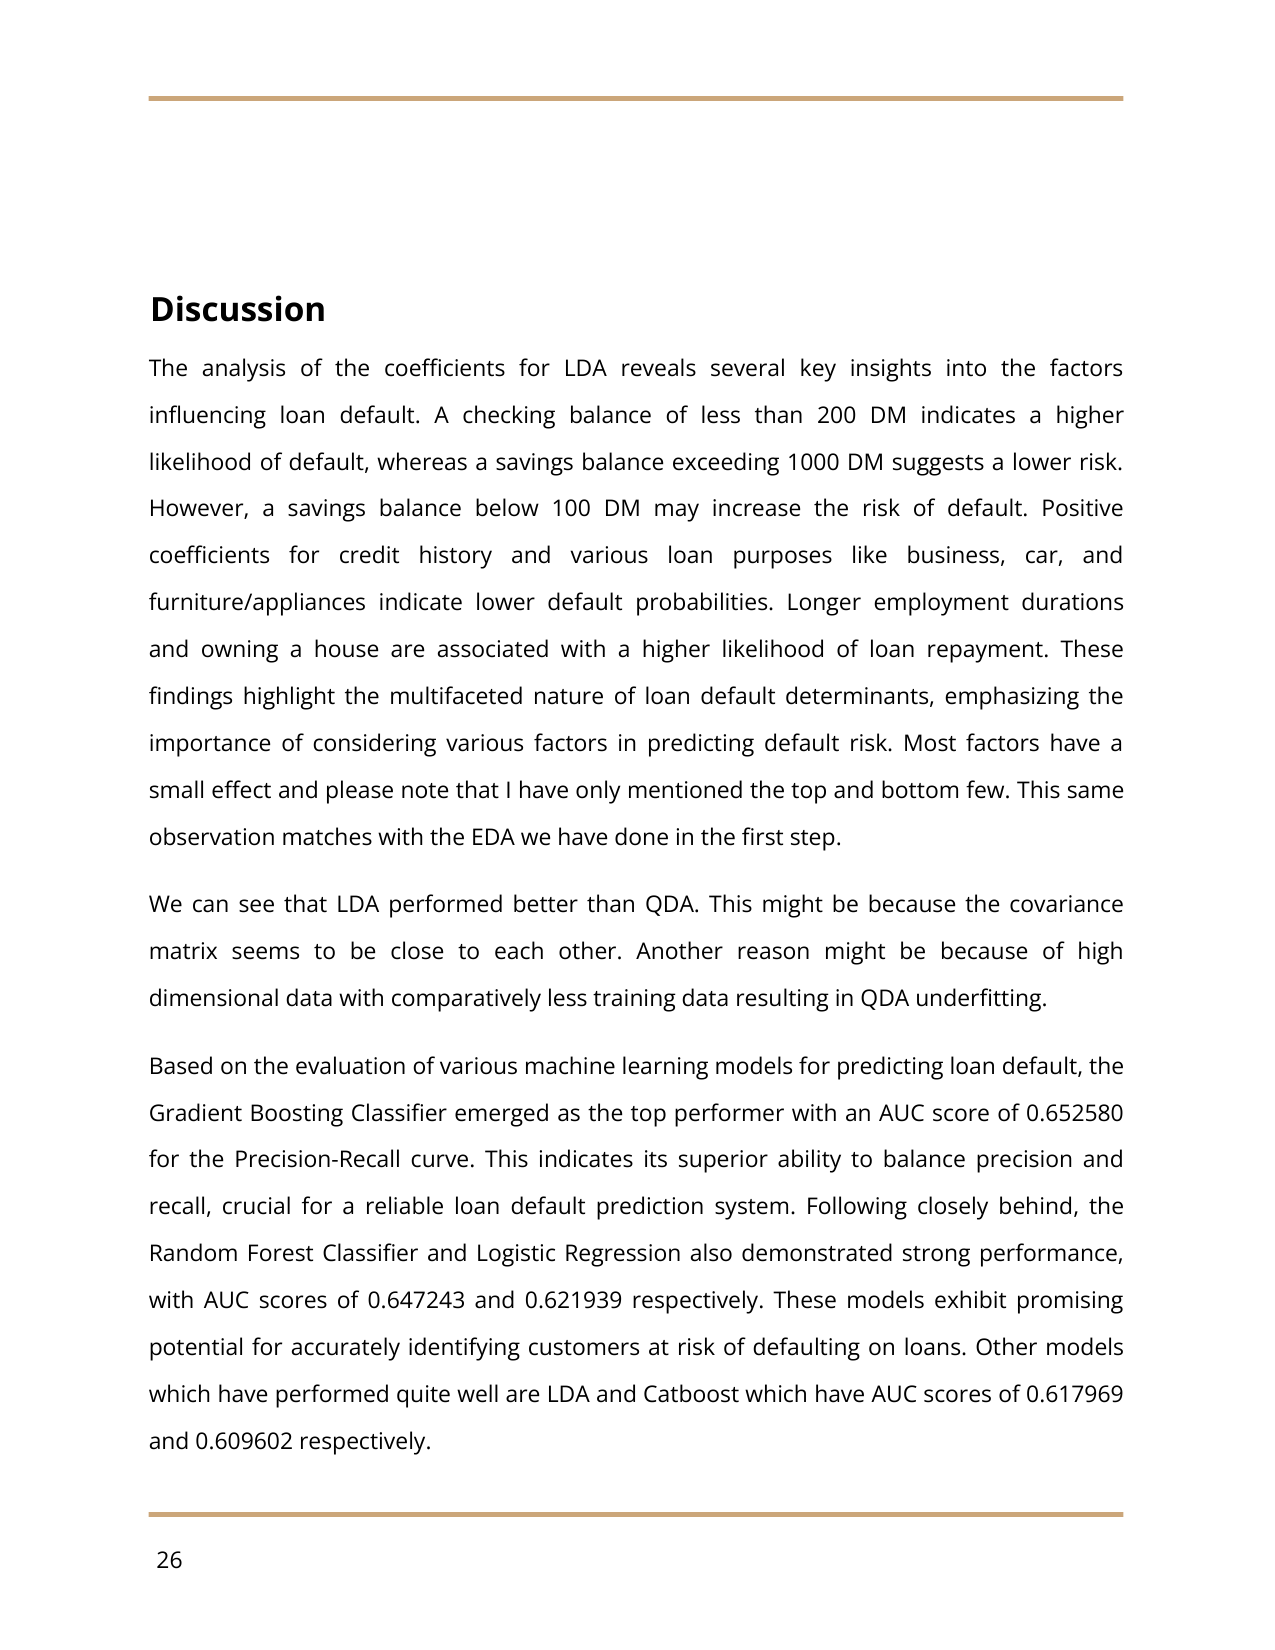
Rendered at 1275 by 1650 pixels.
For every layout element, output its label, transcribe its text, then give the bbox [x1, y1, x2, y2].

text The analysis of the coefficients for LDA reveals several key insights into the factors influencing loan default. A checking balance of less than 200 DM indicates a higher likelihood of default, whereas a savings balance exceeding 1000 DM suggests a lower risk. However, a savings balance below 100 DM may increase the risk of default. Positive coefficients for credit history and various loan purposes like business, car, and furniture/appliances indicate lower default probabilities. Longer employment durations and owning a house are associated with a higher likelihood of loan repayment. These findings highlight the multifaceted nature of loan default determinants, emphasizing the importance of considering various factors in predicting default risk. Most factors have a small effect and please note that I have only mentioned the top and bottom few. This same observation matches with the EDA we have done in the first step. [148, 352, 1125, 852]
picture [148, 1512, 1124, 1517]
text Based on the evaluation of various machine learning models for predicting loan default, the Gradient Boosting Classifier emerged as the top performer with an AUC score of 0.652580 for the Precision-Recall curve. This indicates its superior ability to balance precision and recall, crucial for a reliable loan default prediction system. Following closely behind, the Random Forest Classifier and Logistic Regression also demonstrated strong performance, with AUC scores of 0.647243 and 0.621939 respectively. These models exhibit promising potential for accurately identifying customers at risk of defaulting on loans. Other models which have performed quite well are LDA and Catboost which have AUC scores of 0.617969 and 0.609602 respectively. [148, 1049, 1125, 1456]
picture [148, 96, 1124, 101]
subtitle Discussion [150, 285, 1125, 331]
text We can see that LDA performed better than QDA. This might be because the covariance matrix seems to be close to each other. Another reason might be because of high dimensional data with comparatively less training data resulting in QDA underfitting. [148, 888, 1125, 1013]
